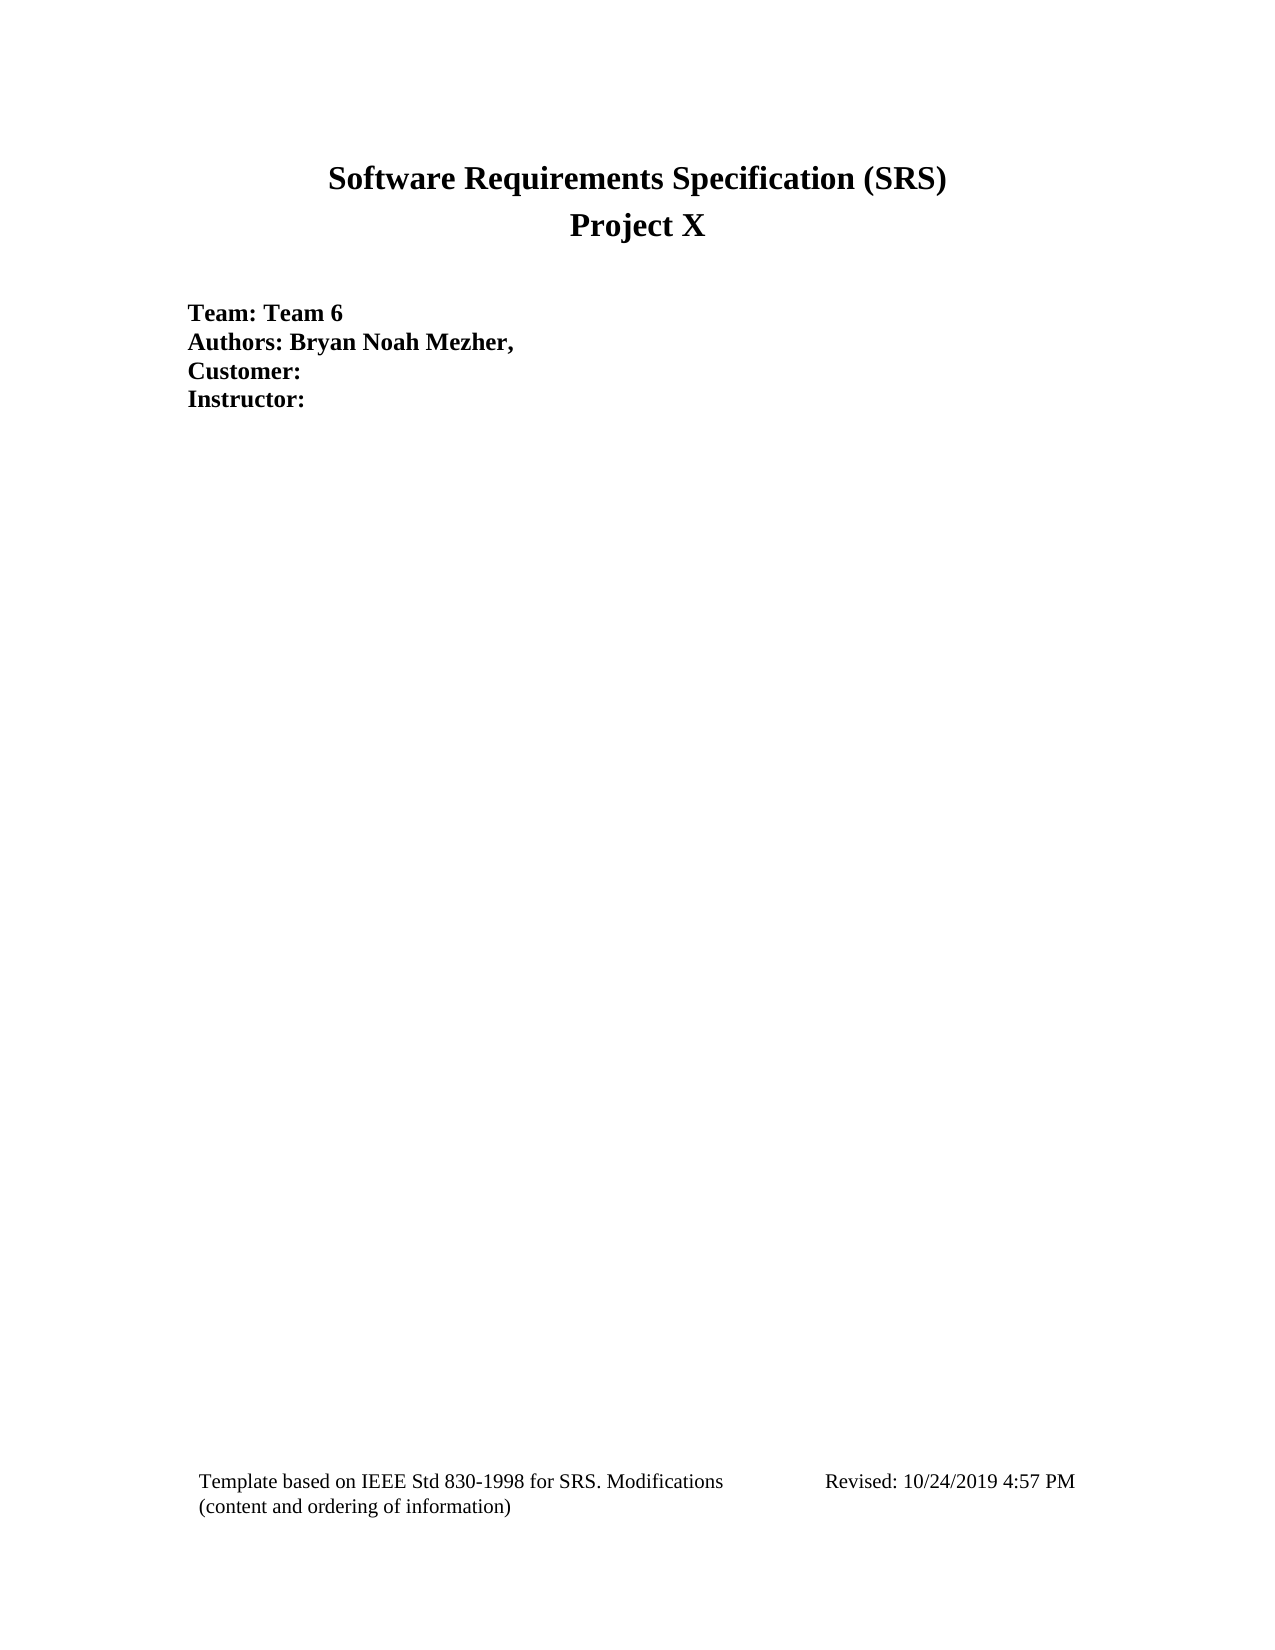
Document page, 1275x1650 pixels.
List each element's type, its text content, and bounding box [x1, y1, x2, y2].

title Team: Team 6 [187, 298, 1087, 327]
title Instructor: [187, 384, 1087, 413]
title Authors: Bryan Noah Mezher, [187, 327, 1087, 356]
title Software Requirements Specification (SRS) [187, 158, 1087, 197]
title Customer: [187, 356, 1087, 384]
title Project X [187, 205, 1087, 243]
